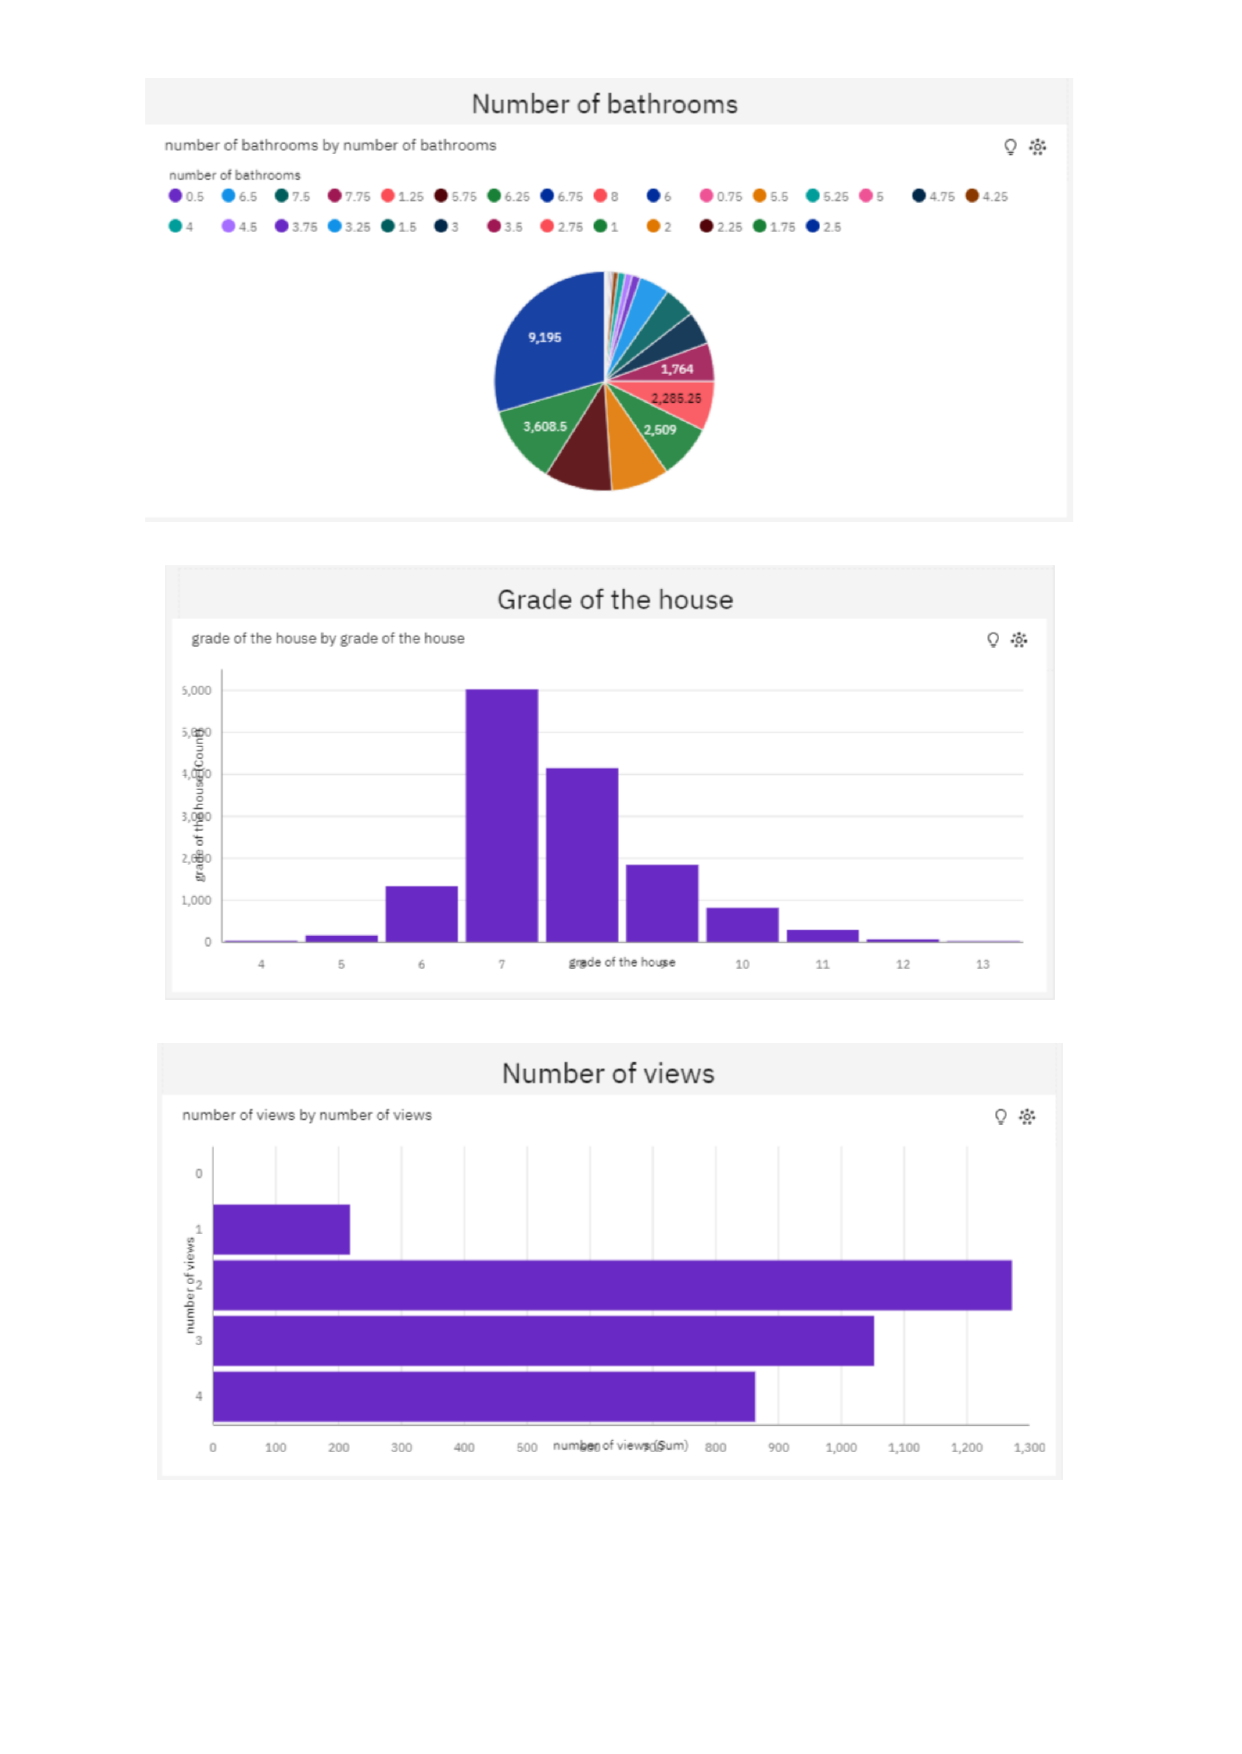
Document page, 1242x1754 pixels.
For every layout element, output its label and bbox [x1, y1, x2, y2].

picture [145, 78, 1074, 1480]
